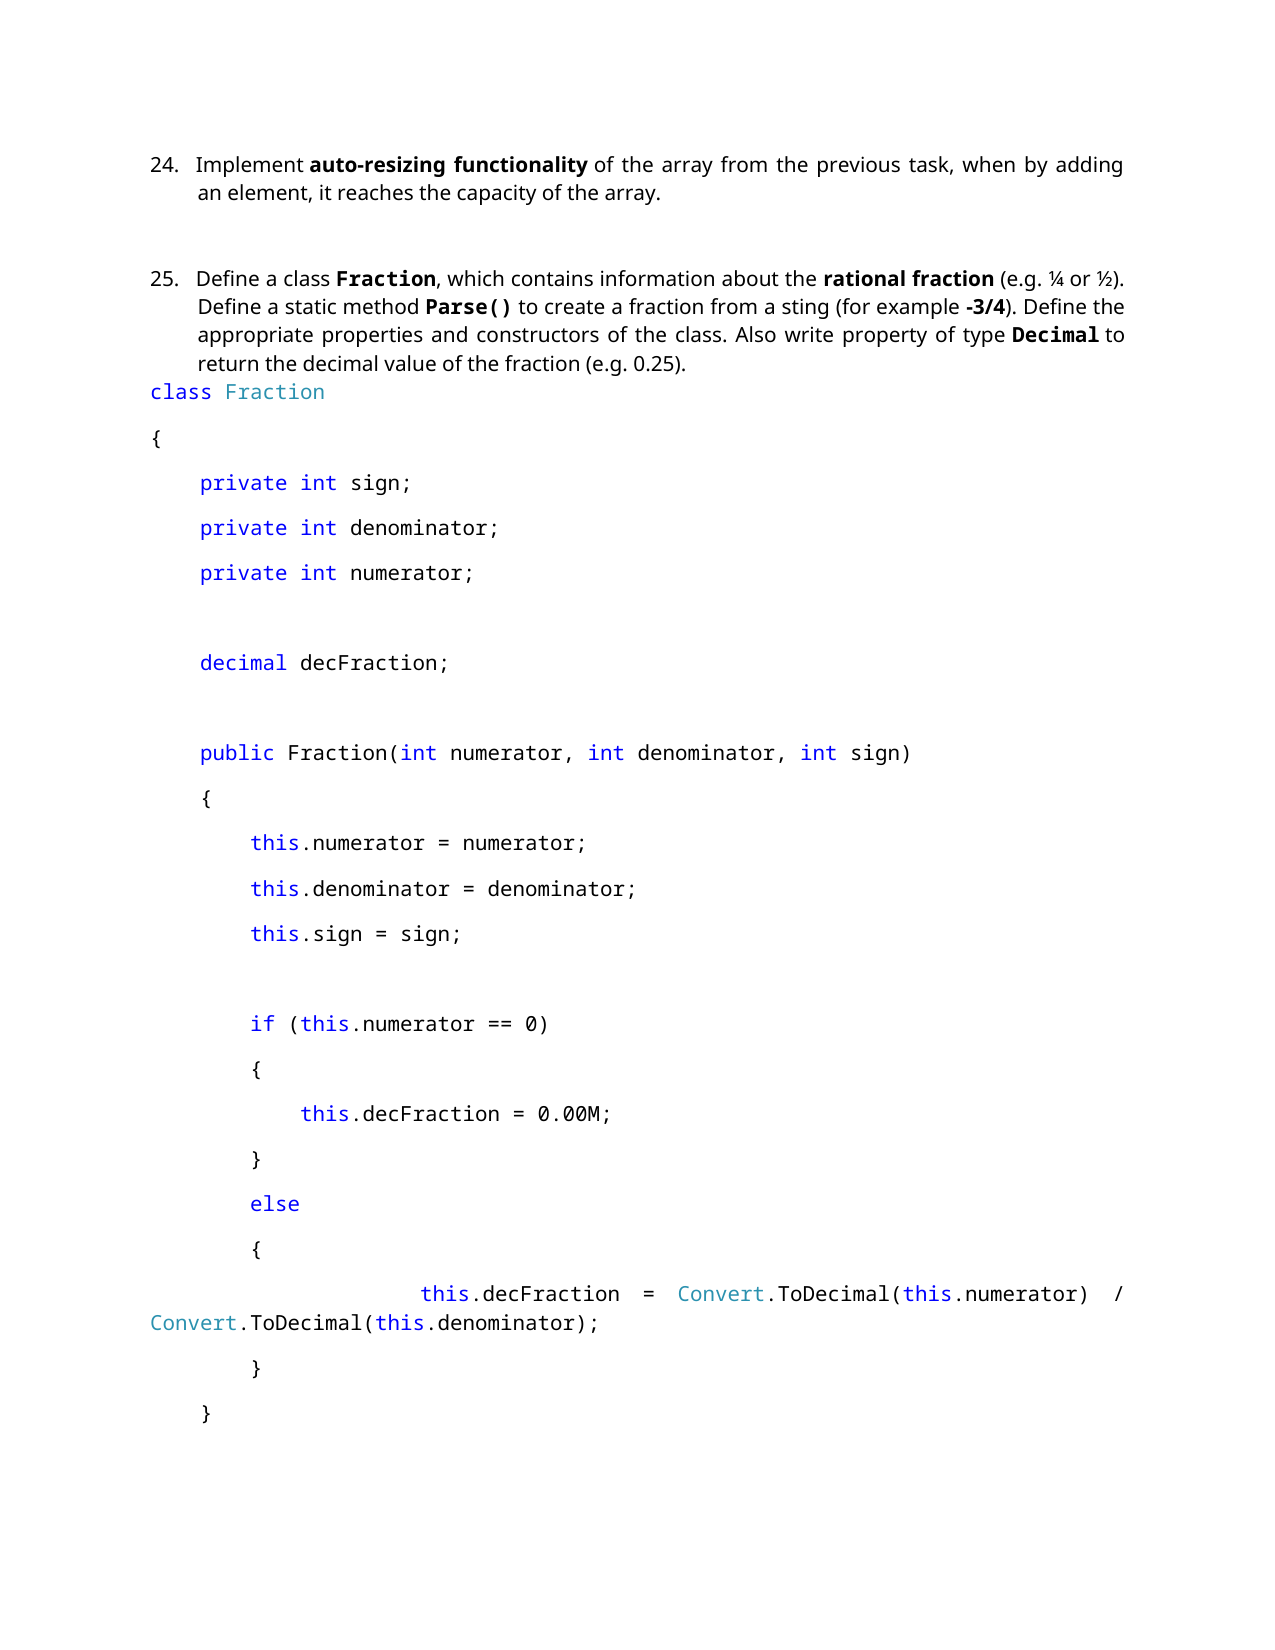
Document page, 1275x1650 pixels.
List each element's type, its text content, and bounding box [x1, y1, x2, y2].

text this.denominator = denominator; [150, 874, 1125, 902]
text { [150, 783, 1125, 812]
text private int denominator; [150, 513, 1125, 541]
text class Fraction [150, 377, 1125, 406]
text } [150, 1398, 1125, 1427]
text this.decFraction = 0.00M; [150, 1099, 1125, 1128]
text public Fraction(int numerator, int denominator, int sign) [150, 738, 1125, 767]
text this.decFraction = Convert.ToDecimal(this.numerator) / Convert.ToDecimal(this.denominator); [150, 1279, 1125, 1336]
text { [150, 423, 1125, 451]
text 24. Implement auto-resizing functionality of the array from the previous task, when by adding an element, it reaches the capacity of the array. [150, 150, 1125, 207]
text private int sign; [150, 468, 1125, 496]
text } [150, 1144, 1125, 1173]
text } [150, 1353, 1125, 1382]
text { [150, 1234, 1125, 1263]
text 25. Define a class Fraction, which contains information about the rational fraction (e.g. ¼ or ½). Define a static method Parse() to create a fraction from a sting (for example -3/4). Define the appropriate properties and constructors of the class. Also write property of type Decimal to return the decimal value of the fraction (e.g. 0.25). [150, 264, 1125, 377]
text { [150, 1054, 1125, 1082]
text this.numerator = numerator; [150, 828, 1125, 857]
text this.sign = sign; [150, 919, 1125, 947]
text decimal decFraction; [150, 648, 1125, 677]
text private int numerator; [150, 558, 1125, 586]
text else [150, 1189, 1125, 1218]
text if (this.numerator == 0) [150, 1009, 1125, 1037]
